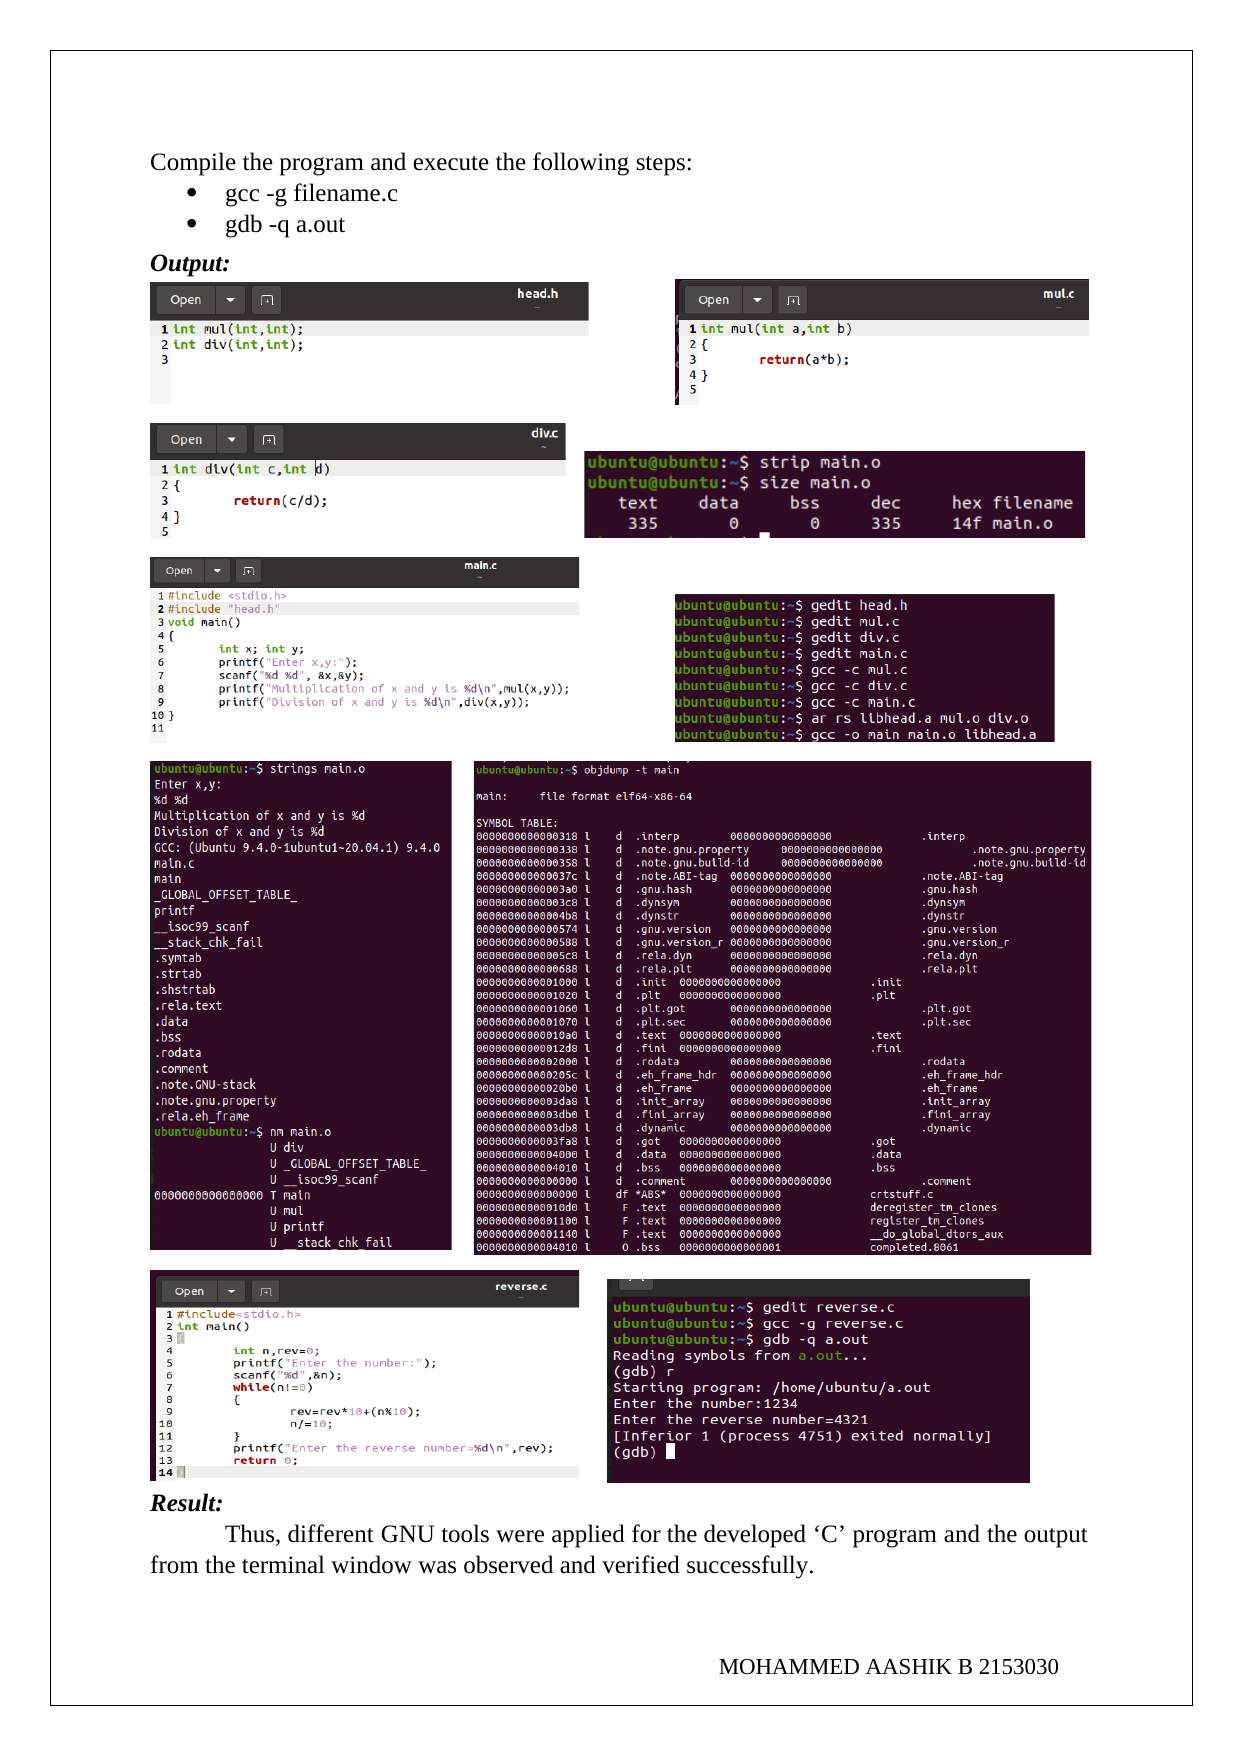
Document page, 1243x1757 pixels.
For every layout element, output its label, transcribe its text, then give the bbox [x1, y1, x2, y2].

list gdb -q a.out [187, 209, 1182, 237]
picture [675, 279, 1089, 405]
picture [150, 557, 580, 743]
picture [150, 423, 566, 539]
picture [584, 451, 1085, 538]
picture [150, 761, 452, 1250]
picture [675, 594, 1055, 742]
subtitle Output: [150, 248, 1182, 277]
picture [473, 761, 1092, 1255]
picture [607, 1279, 1030, 1483]
list gcc -g filename.c [187, 178, 1182, 207]
text from the terminal window was observed and verified successfully. [150, 1550, 1182, 1578]
picture [150, 1270, 580, 1481]
text Compile the program and execute the following steps: [150, 147, 1182, 175]
text Thus, different GNU tools were applied for the developed ‘C’ program and the output [225, 1519, 1182, 1547]
picture [150, 282, 589, 404]
